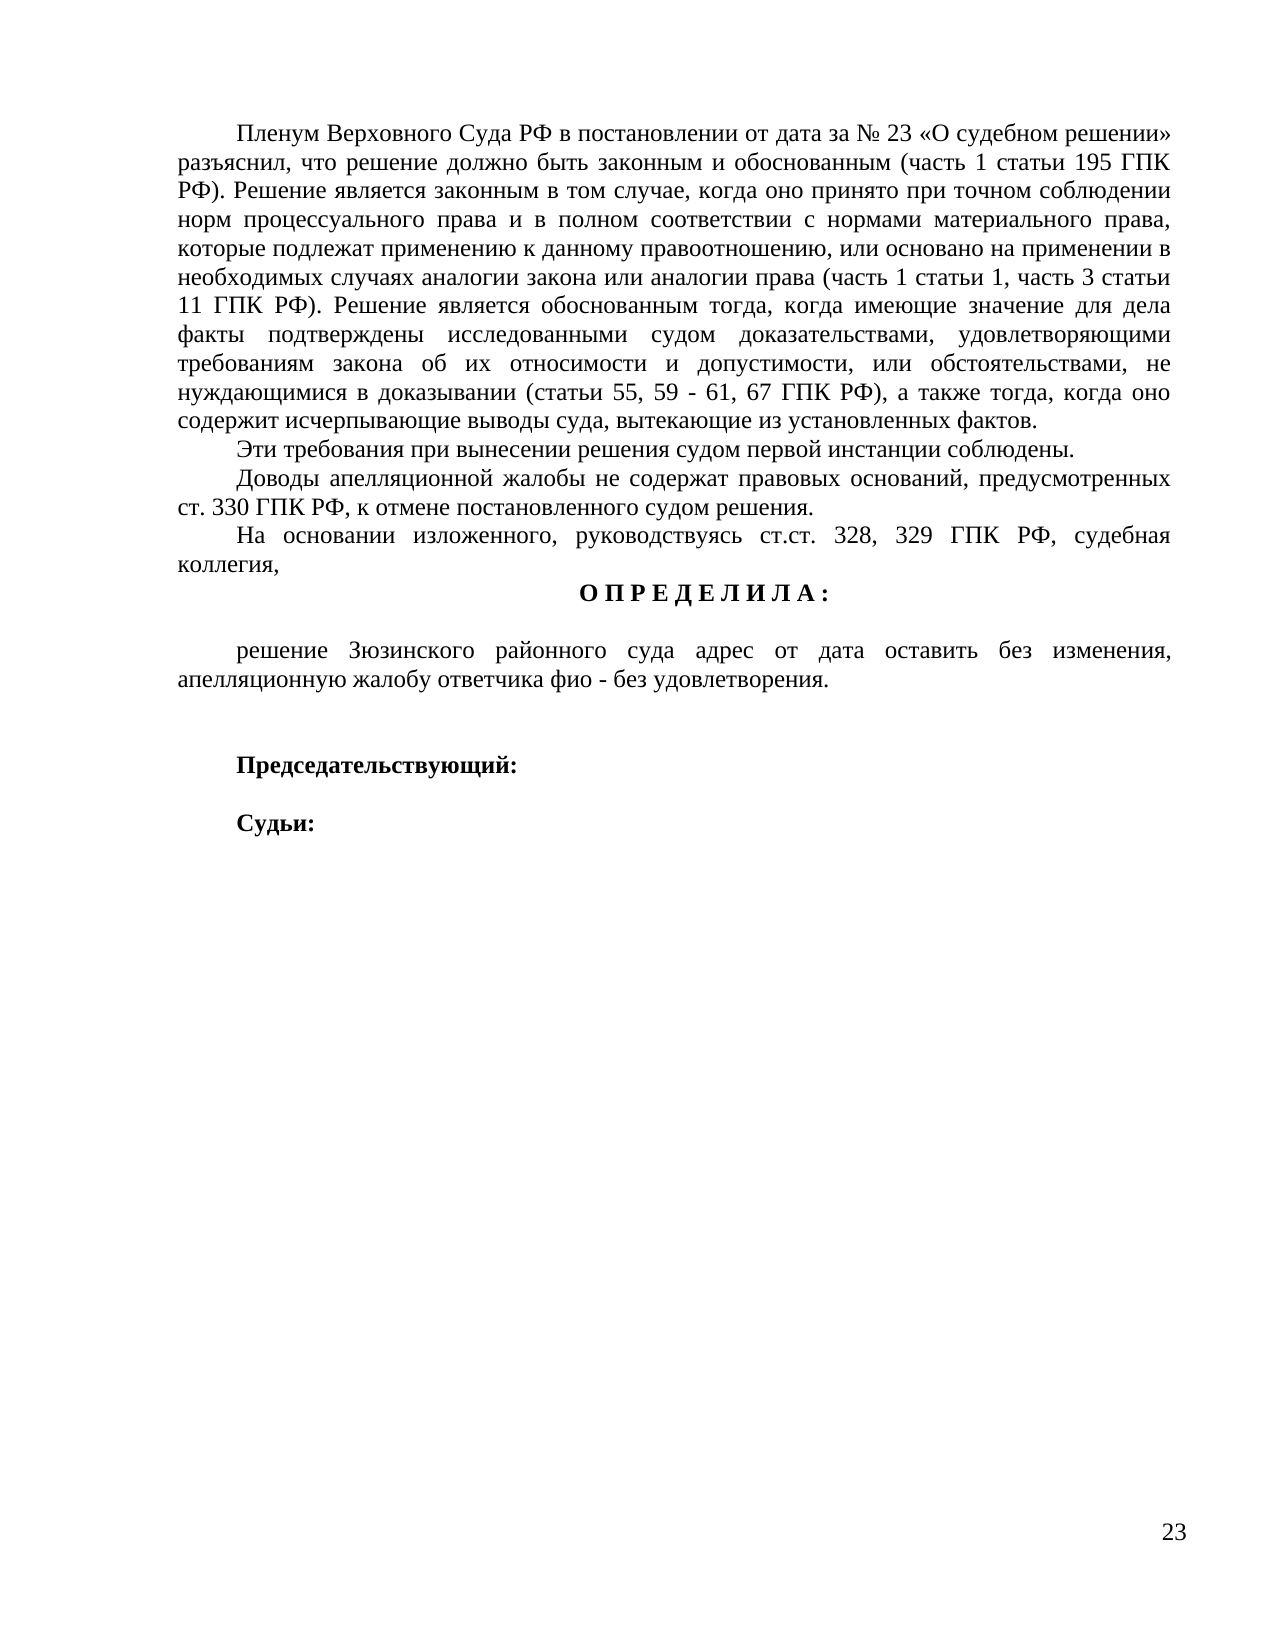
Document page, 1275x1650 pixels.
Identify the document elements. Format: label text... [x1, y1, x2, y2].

text Судьи: [177, 808, 1172, 837]
text О П Р Е Д Е Л И Л А : [177, 578, 1172, 607]
text Эти требования при вынесении решения судом первой инстанции соблюдены. [177, 434, 1172, 463]
text Доводы апелляционной жалобы не содержат правовых оснований, предусмотренных ст. 330 ГПК РФ, к отмене постановленного судом решения. [177, 463, 1172, 521]
text Председательствующий: [177, 751, 1172, 779]
text решение Зюзинского районного суда адрес от дата оставить без изменения, апелляционную жалобу ответчика фио - без удовлетворения. [177, 636, 1172, 693]
text Пленум Верховного Суда РФ в постановлении от дата за № 23 «О судебном решении» разъяснил, что решение должно быть законным и обоснованным (часть 1 статьи 195 ГПК РФ). Решение является законным в том случае, когда оно принято при точном соблюдении норм процессуального права и в полном соответствии с нормами материального права, которые подлежат применению к данному правоотношению, или основано на применении в необходимых случаях аналогии закона или аналогии права (часть 1 статьи 1, часть 3 статьи 11 ГПК РФ). Решение является обоснованным тогда, когда имеющие значение для дела факты подтверждены исследованными судом доказательствами, удовлетворяющими требованиям закона об их относимости и допустимости, или обстоятельствами, не нуждающимися в доказывании (статьи 55, 59 - 61, 67 ГПК РФ), а также тогда, когда оно содержит исчерпывающие выводы суда, вытекающие из установленных фактов. [177, 118, 1172, 434]
text На основании изложенного, руководствуясь ст.ст. 328, 329 ГПК РФ, судебная коллегия, [177, 521, 1172, 578]
